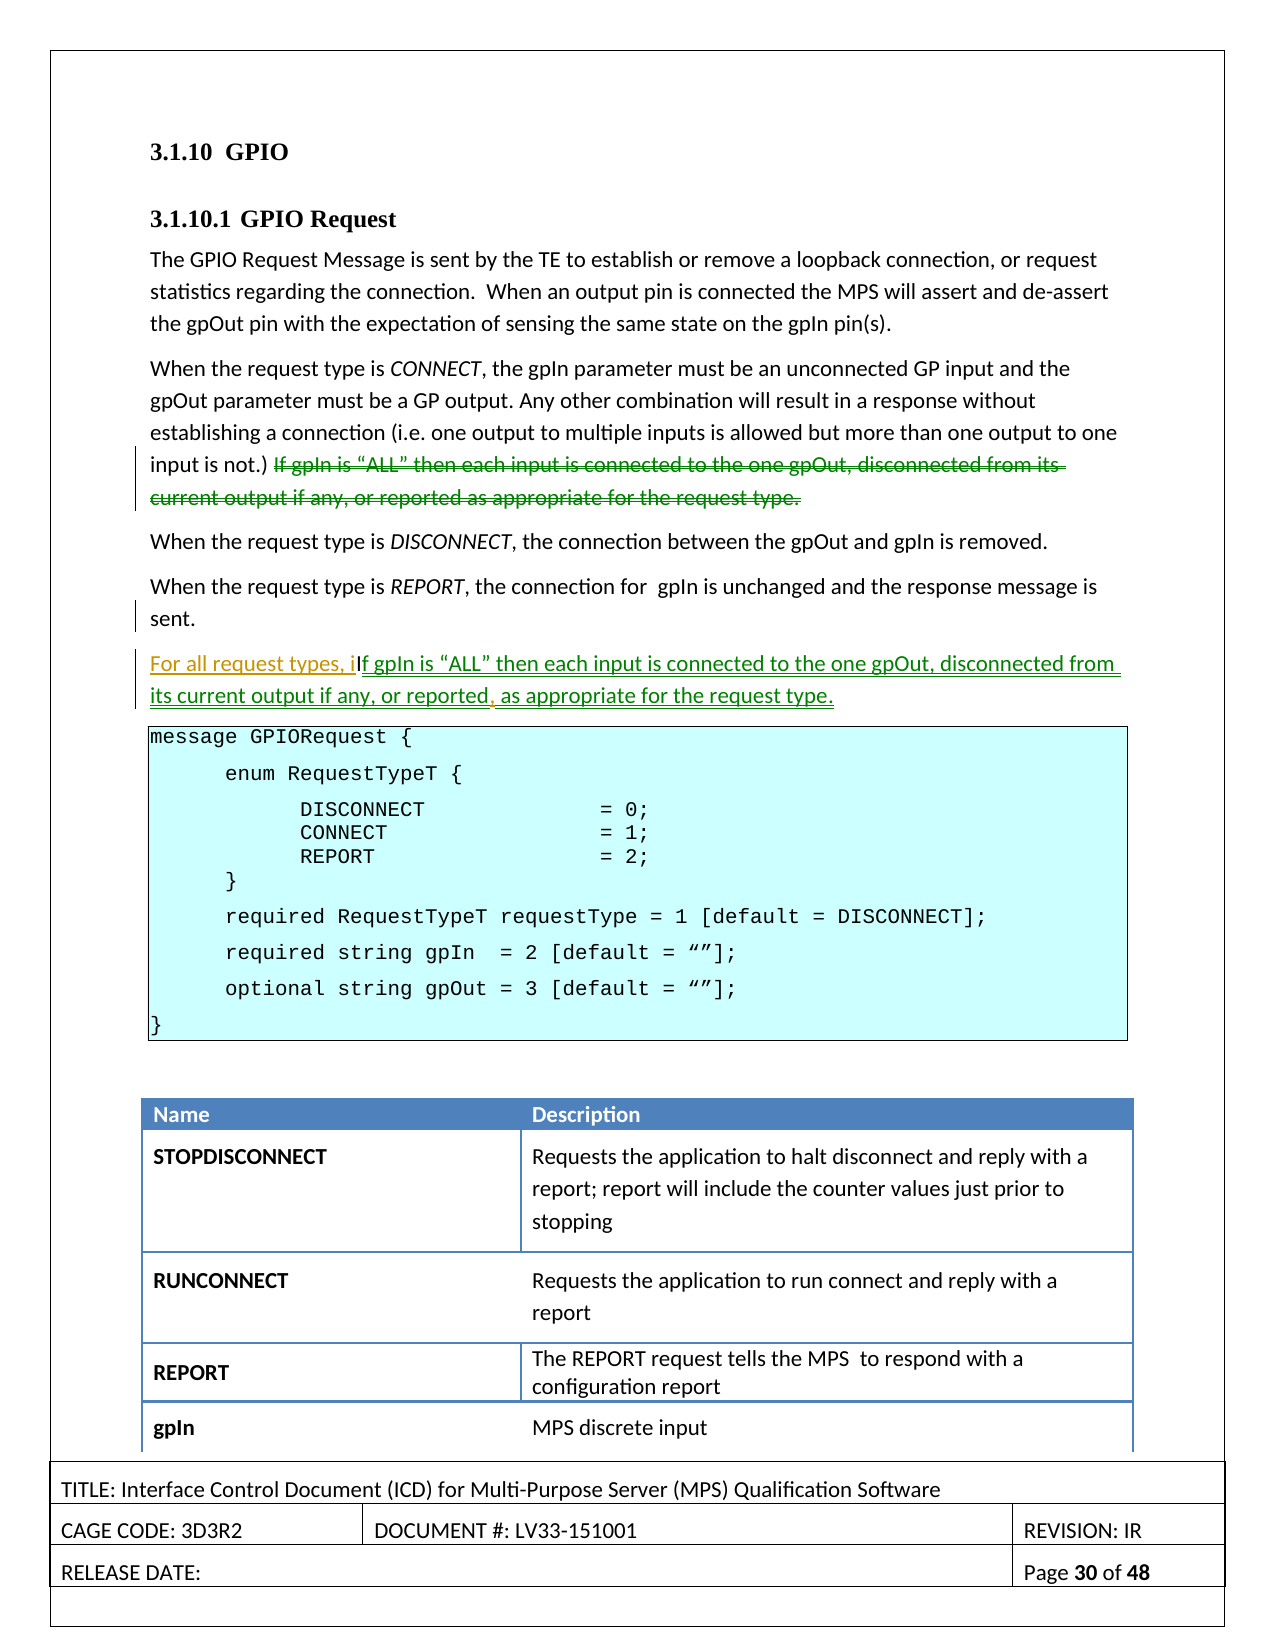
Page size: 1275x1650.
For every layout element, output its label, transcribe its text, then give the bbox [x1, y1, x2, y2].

text message GPIORequest { [149, 727, 1127, 750]
table_cell The REPORT request tells the MPS to respond with a report [522, 1344, 1132, 1400]
table_header Description [521, 1100, 1132, 1128]
table_cell Requests the application to and reply with a report [522, 1130, 1132, 1251]
text optional string gpOut = 3 [default = “”]; [149, 978, 1127, 1002]
table_cell REPORT [143, 1344, 520, 1400]
text When the request type is REPORT, the connection for gpIn is unchanged and the response message is sent. [150, 572, 1125, 632]
table_cell [143, 1253, 521, 1342]
table_cell MPS discrete input [521, 1403, 1132, 1452]
text The GPIO Request Message is sent by the TE to establish or remove a loopback connection, or request statistics regarding the connection. When an output pin is connected the MPS will assert and de-assert the gpOut pin with the expectation of sensing the same state on the gpIn pin(s). [150, 245, 1125, 337]
text required RequestTypeT requestType = 1 [default = DISCONNECT]; [149, 905, 1127, 929]
subtitle GPIO Request [150, 204, 1125, 232]
text When the request type is CONNECT, the gpIn parameter must be an unconnected GP input and the gpOut parameter must be a GP output. Any other combination will result in a response without establishing a connection (i.e. one output to multiple inputs is allowed but more than one output to one input is not.) [150, 354, 1125, 511]
table_cell [143, 1130, 520, 1251]
table_header Name [143, 1100, 521, 1128]
subtitle GPIO [150, 137, 1125, 166]
table_cell Requests the application to and reply with a report [521, 1253, 1132, 1342]
text enum RequestTypeT { [149, 762, 1127, 786]
table_cell gpIn [143, 1403, 521, 1452]
text } [149, 1014, 1127, 1040]
text When the request type is DISCONNECT, the connection between the gpOut and gpIn is removed. [150, 527, 1125, 556]
text DISCONNECT = 0; CONNECT = 1; REPORT = 2; } [149, 798, 1127, 893]
text required string gpIn = 2 [default = “”]; [149, 941, 1127, 966]
